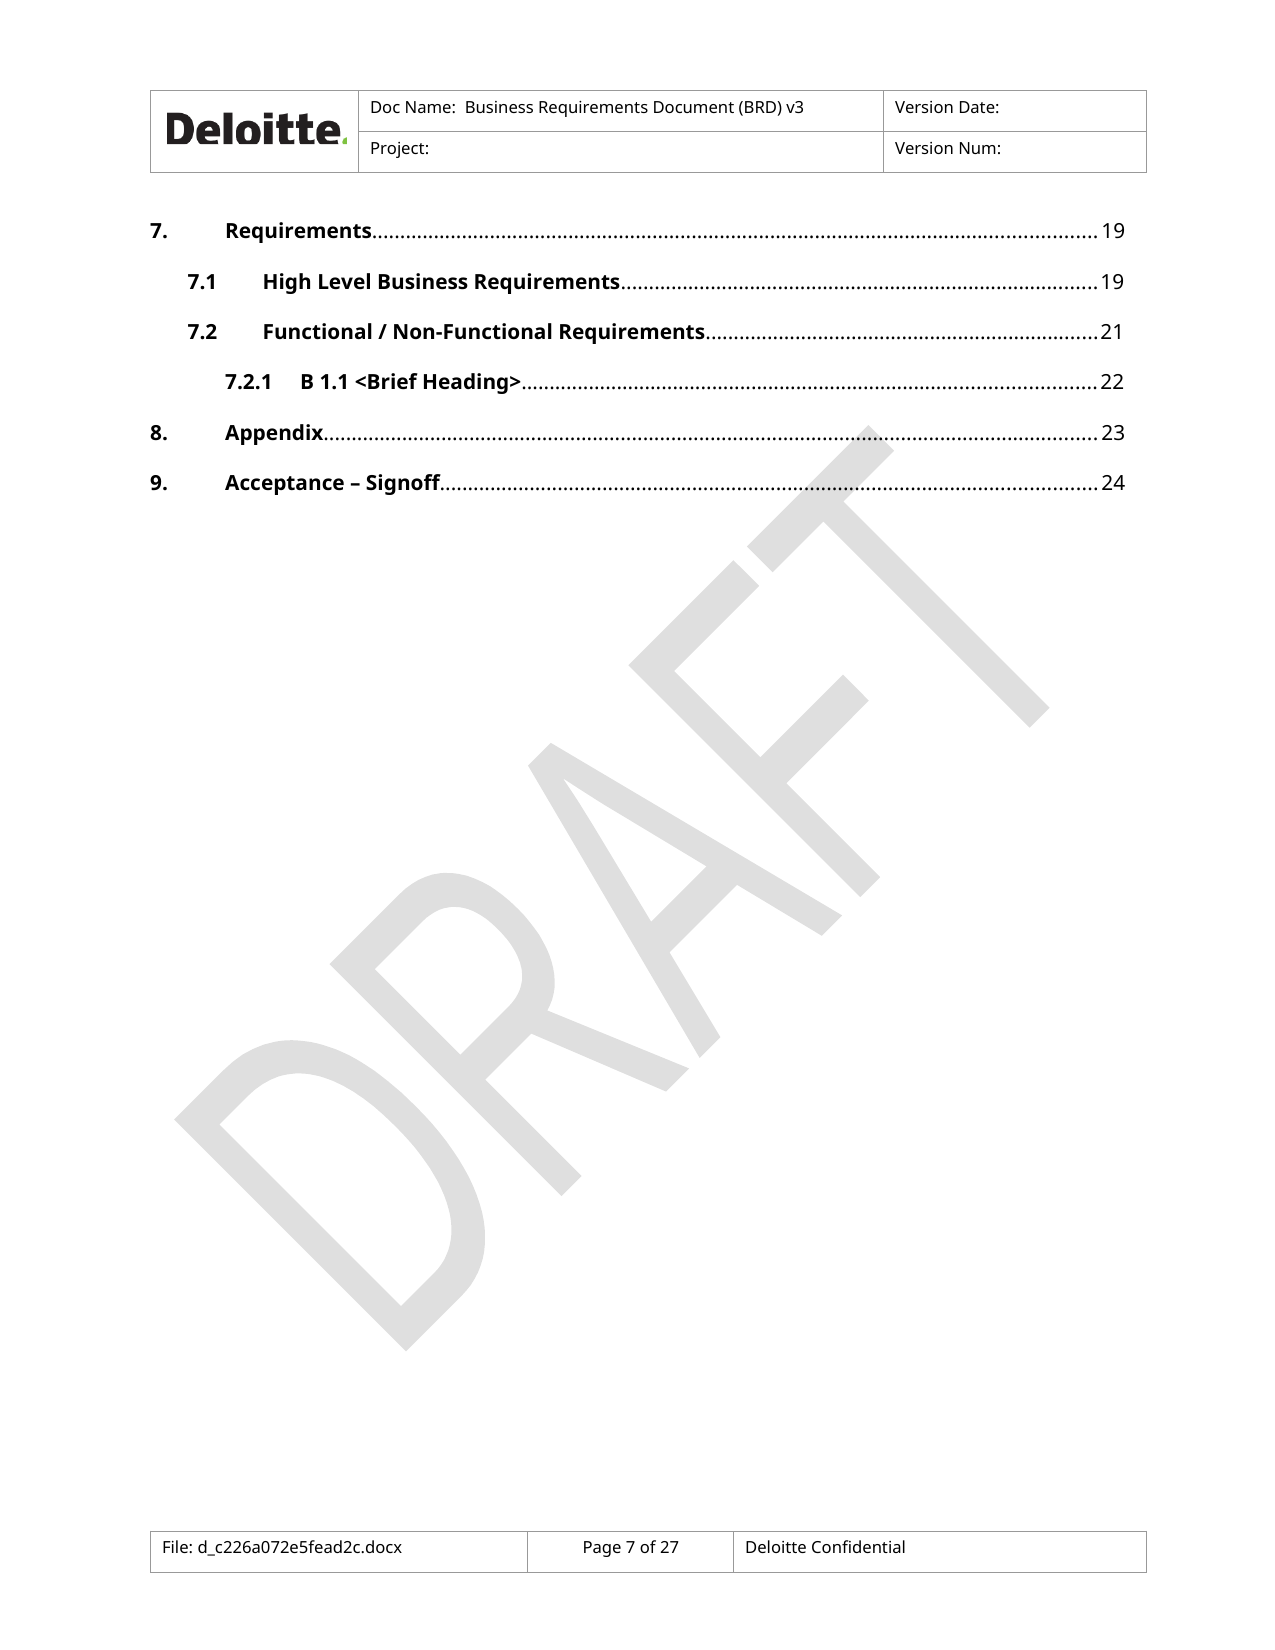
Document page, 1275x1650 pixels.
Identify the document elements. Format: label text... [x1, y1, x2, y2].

text 7.2 Functional / Non-Functional Requirements 21 [187, 317, 1125, 346]
text 7.2.1 B 1.1 <Brief Heading> 22 [225, 367, 1125, 396]
text 9. Acceptance – Signoff 24 [150, 468, 1125, 496]
text 7. Requirements 19 [150, 216, 1125, 245]
text 8. Appendix 23 [150, 418, 1125, 446]
picture [165, 112, 347, 144]
text 7.1 High Level Business Requirements 19 [187, 267, 1125, 295]
